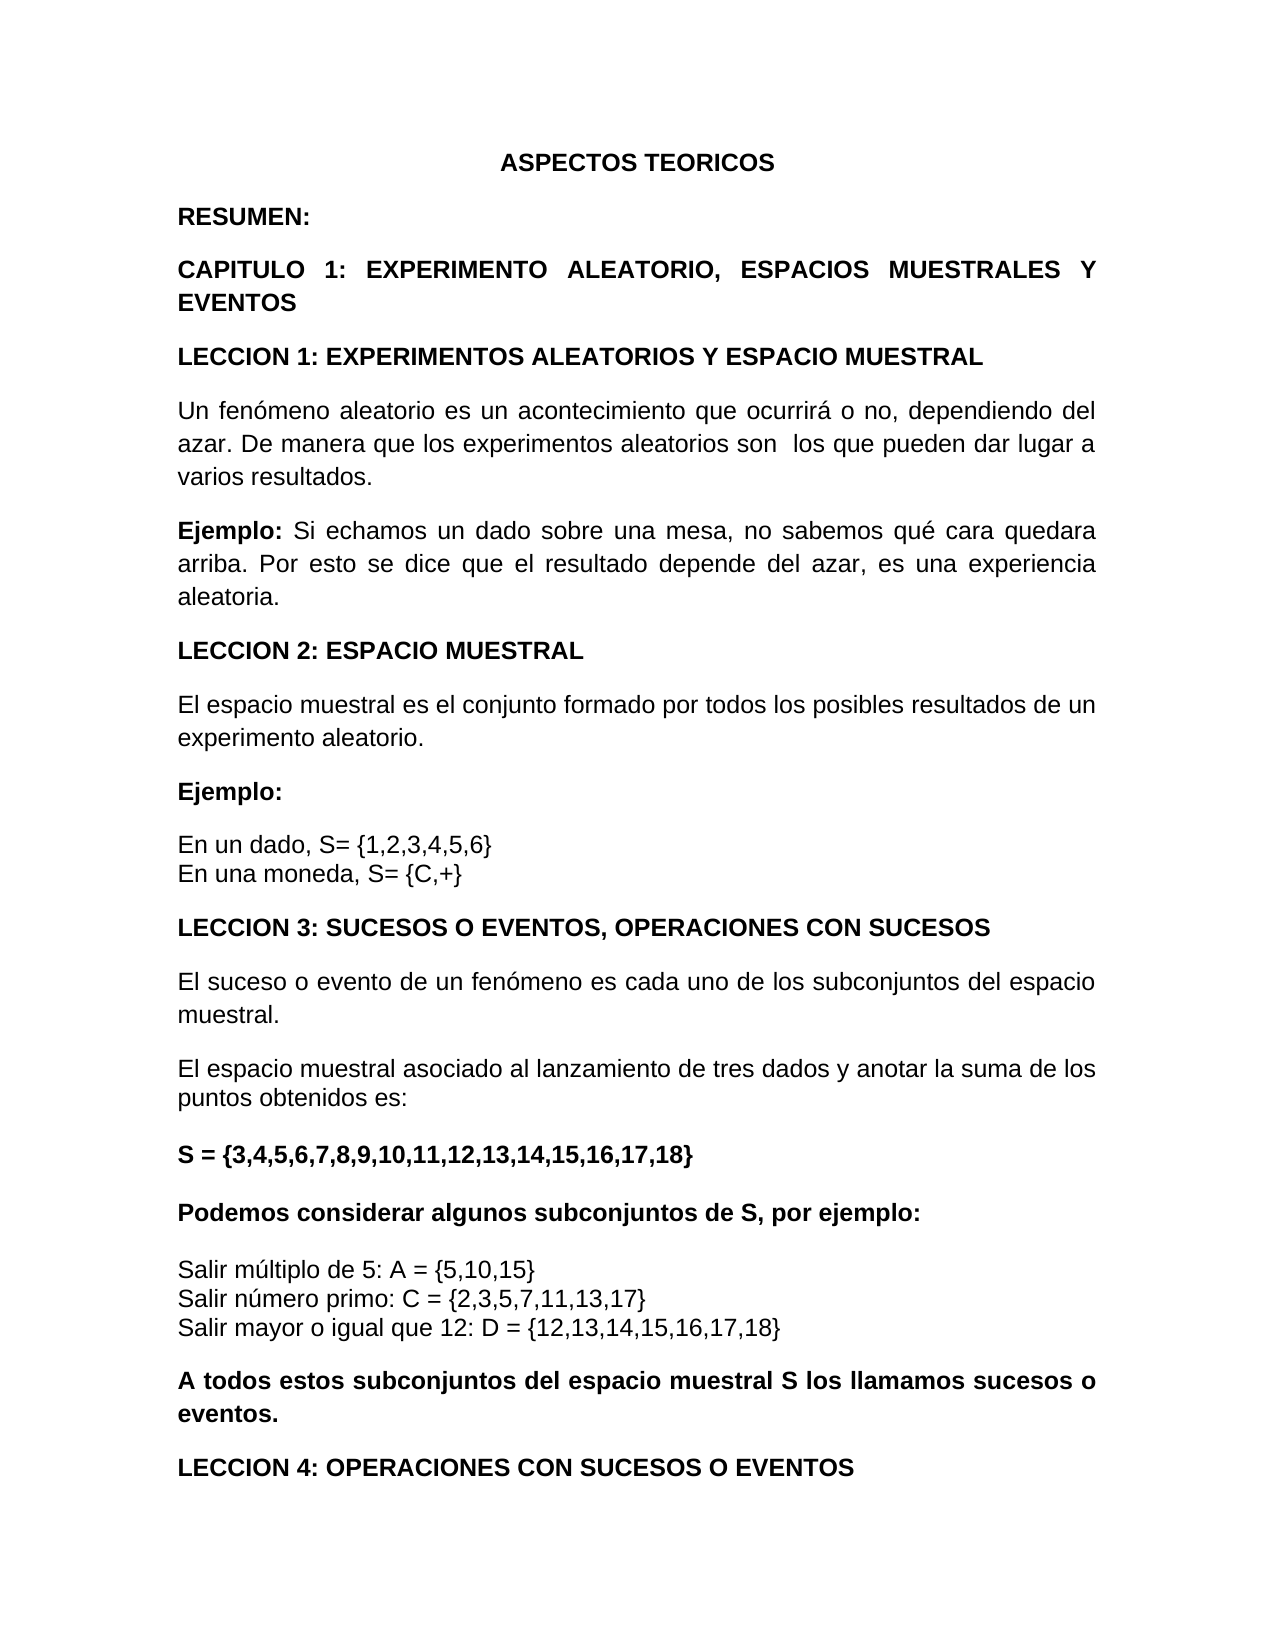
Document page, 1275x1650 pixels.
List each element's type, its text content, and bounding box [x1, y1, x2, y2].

text LECCION 2: ESPACIO MUESTRAL [177, 636, 1098, 664]
text CAPITULO 1: EXPERIMENTO ALEATORIO, ESPACIOS MUESTRALES Y EVENTOS [177, 255, 1098, 317]
text El suceso o evento de un fenómeno es cada uno de los subconjuntos del espacio muestral. [177, 967, 1098, 1029]
text El espacio muestral asociado al lanzamiento de tres dados y anotar la suma de los puntos obtenidos es: [177, 1054, 1098, 1111]
text ASPECTOS TEORICOS [177, 148, 1098, 176]
text El espacio muestral es el conjunto formado por todos los posibles resultados de un experimento aleatorio. [177, 690, 1098, 751]
text Ejemplo: [177, 777, 1098, 805]
text Salir número primo: C = {2,3,5,7,11,13,17} [177, 1284, 1098, 1312]
text S = {3,4,5,6,7,8,9,10,11,12,13,14,15,16,17,18} [177, 1140, 1098, 1169]
text LECCION 4: OPERACIONES CON SUCESOS O EVENTOS [177, 1453, 1098, 1482]
text Salir mayor o igual que 12: D = {12,13,14,15,16,17,18} [177, 1312, 1098, 1341]
text Ejemplo: Si echamos un dado sobre una mesa, no sabemos qué cara quedara arriba. Por esto se dice que el resultado depende del azar, es una experiencia aleatoria. [177, 516, 1098, 611]
text Podemos considerar algunos subconjuntos de S, por ejemplo: [177, 1197, 1098, 1226]
text LECCION 3: SUCESOS O EVENTOS, OPERACIONES CON SUCESOS [177, 913, 1098, 942]
text LECCION 1: EXPERIMENTOS ALEATORIOS Y ESPACIO MUESTRAL [177, 342, 1098, 371]
text RESUMEN: [177, 201, 1098, 230]
text Un fenómeno aleatorio es un acontecimiento que ocurrirá o no, dependiendo del azar. De manera que los experimentos aleatorios son los que pueden dar lugar a varios resultados. [177, 396, 1098, 491]
text En un dado, S= {1,2,3,4,5,6} [177, 830, 1098, 859]
text En una moneda, S= {C,+} [177, 859, 1098, 888]
text Salir múltiplo de 5: A = {5,10,15} [177, 1255, 1098, 1284]
text A todos estos subconjuntos del espacio muestral S los llamamos sucesos o eventos. [177, 1366, 1098, 1428]
